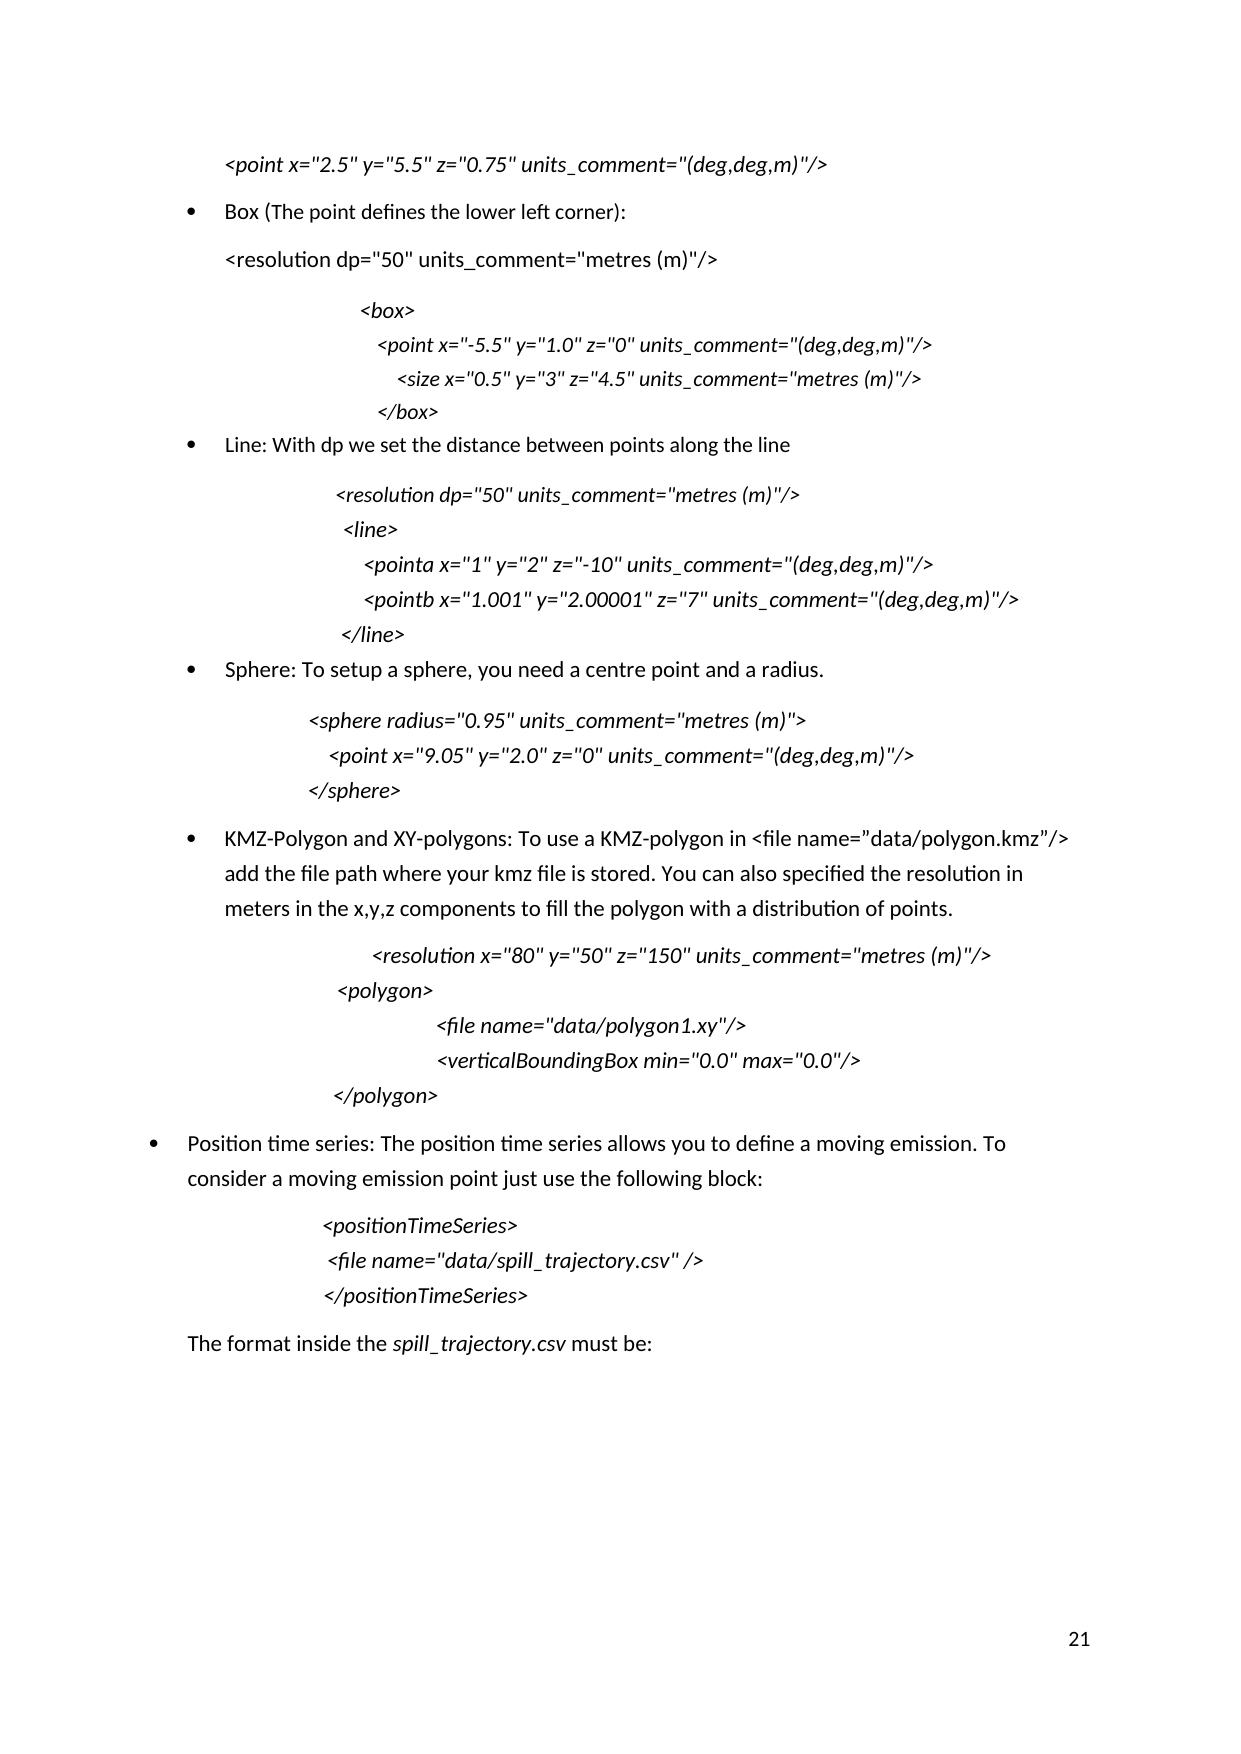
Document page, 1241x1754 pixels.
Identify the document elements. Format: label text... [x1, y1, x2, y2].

list Line: With dp we set the distance between points along the line [187, 432, 1090, 458]
text </positionTimeSeries> [261, 1282, 1090, 1310]
text <point x="9.05" y="2.0" z="0" units_comment="(deg,deg,m)"/> [225, 742, 1090, 770]
list Box (The point defines the lower left corner): [187, 197, 1090, 226]
text <file name="data/spill_trajectory.csv" /> [224, 1247, 1090, 1275]
text <resolution dp="50" units_comment="metres (m)"/> [297, 482, 1090, 508]
text <polygon> [259, 977, 1090, 1005]
text <line> [260, 515, 1090, 543]
list Position time series: The position time series allows you to define a moving emission. To consider a moving emission point just use the following block: [150, 1129, 1090, 1192]
text <point x="2.5" y="5.5" z="0.75" units_comment="(deg,deg,m)"/> [224, 150, 1090, 178]
text <file name="data/polygon1.xy"/> [332, 1012, 1090, 1040]
text <point x="-5.5" y="1.0" z="0" units_comment="(deg,deg,m)"/> [297, 332, 1090, 358]
text <box> [297, 297, 1090, 325]
text <pointa x="1" y="2" z="-10" units_comment="(deg,deg,m)"/> [260, 550, 1090, 578]
list Sphere: To setup a sphere, you need a centre point and a radius. [187, 655, 1090, 683]
text The format inside the spill_trajectory.csv must be: [187, 1329, 1090, 1357]
text </polygon> [332, 1082, 1090, 1110]
text </line> [335, 620, 1090, 648]
text <resolution dp="50" units_comment="metres (m)"/> [187, 245, 1090, 273]
text <positionTimeSeries> [224, 1212, 1090, 1240]
text <pointb x="1.001" y="2.00001" z="7" units_comment="(deg,deg,m)"/> [260, 585, 1090, 613]
text <verticalBoundingBox min="0.0" max="0.0"/> [332, 1047, 1090, 1075]
text </box> [297, 398, 1090, 425]
list KMZ-Polygon and XY-polygons: To use a KMZ-polygon in <file name=”data/polygon.kmz”/> add the file path where your kmz file is stored. You can also specified the resolution in meters in the x,y,z components to fill the polygon with a distribution of points. [187, 824, 1090, 922]
text <sphere radius="0.95" units_comment="metres (m)"> [225, 707, 1090, 735]
text </sphere> [225, 777, 1090, 805]
text <resolution x="80" y="50" z="150" units_comment="metres (m)"/> [371, 942, 1090, 970]
text <size x="0.5" y="3" z="4.5" units_comment="metres (m)"/> [297, 365, 1090, 392]
